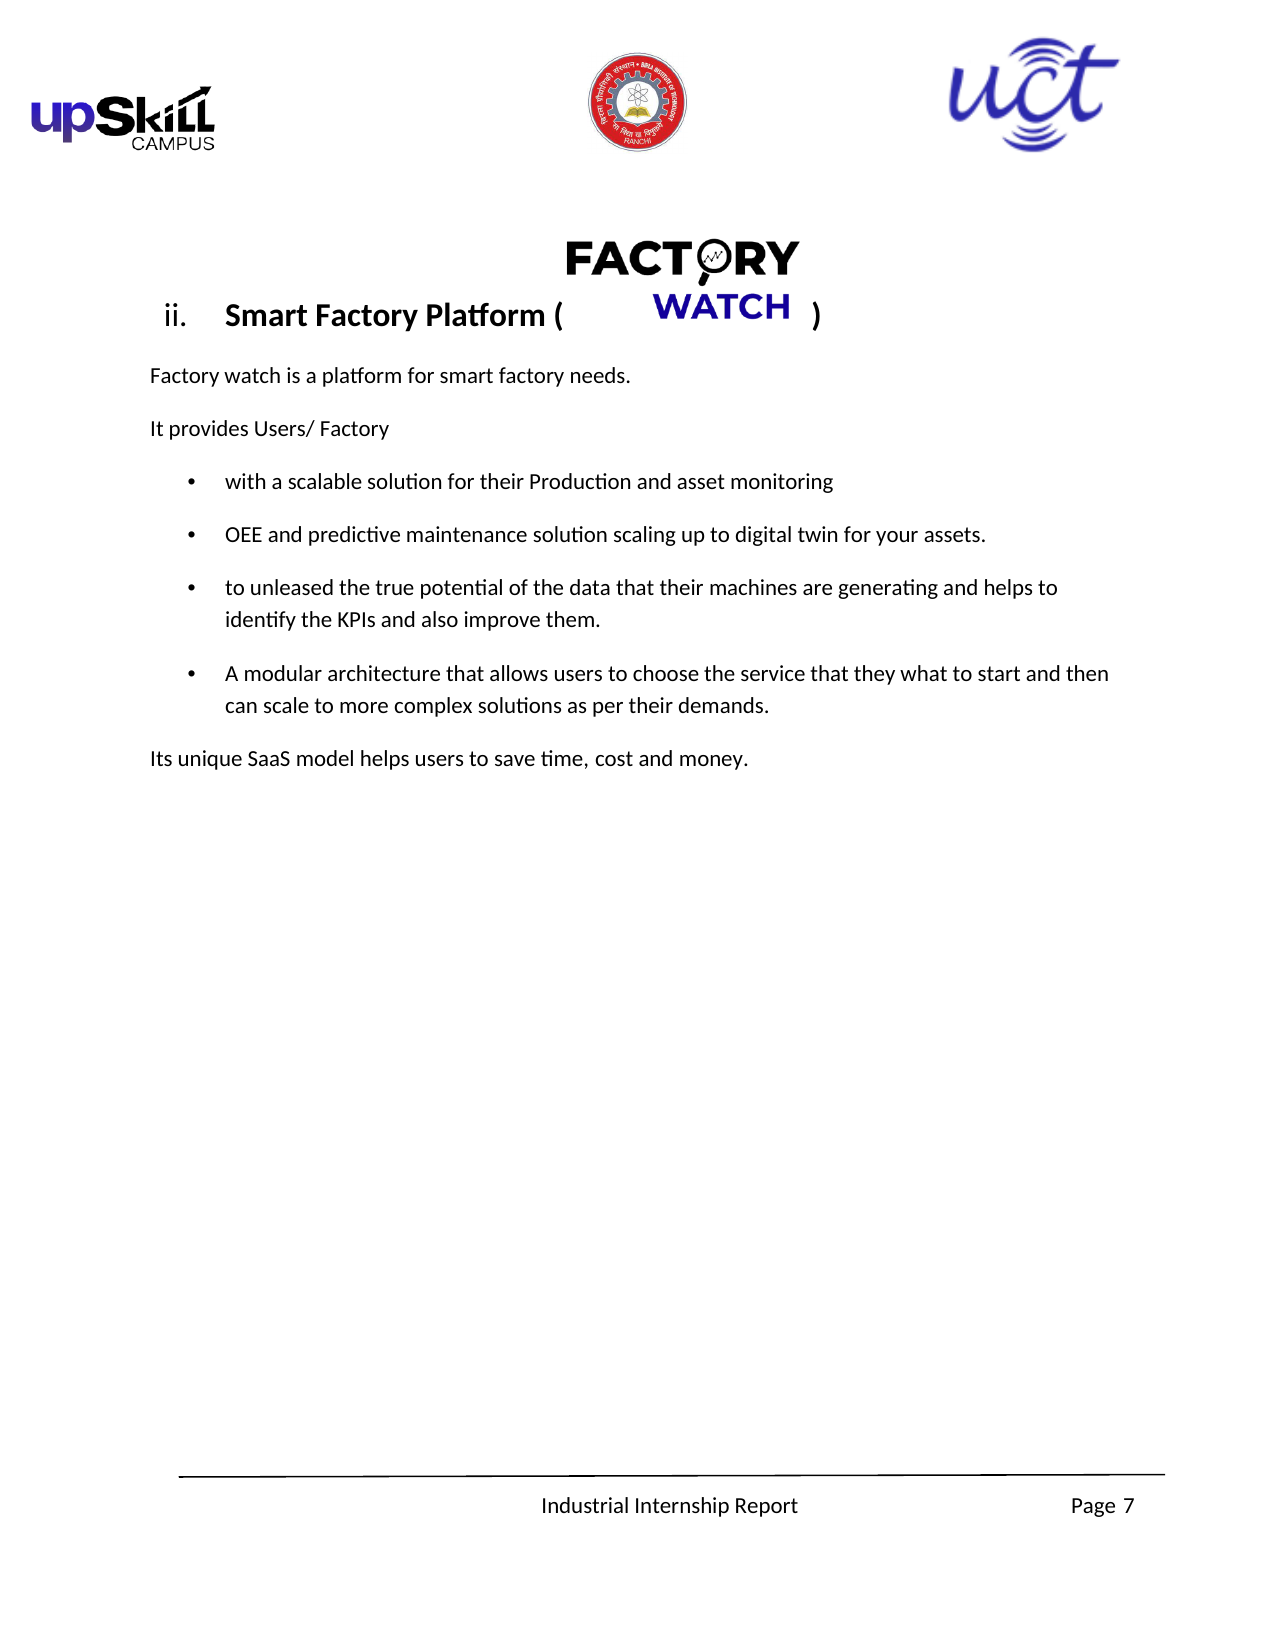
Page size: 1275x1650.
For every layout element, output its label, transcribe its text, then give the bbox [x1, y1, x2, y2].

list A modular architecture that allows users to choose the service that they what to start and then can scale to more complex solutions as per their demands. [187, 659, 1134, 719]
text Factory watch is a platform for smart factory needs. [150, 361, 1134, 389]
text It provides Users/ Factory [150, 414, 1134, 442]
picture [946, 28, 1125, 154]
list Smart Factory Platform () [187, 234, 1134, 334]
picture [563, 234, 812, 327]
list to unleased the true potential of the data that their machines are generating and helps to identify the KPIs and also improve them. [187, 573, 1134, 634]
picture [0, 73, 246, 154]
list OEE and predictive maintenance solution scaling up to digital twin for your assets. [187, 520, 1134, 548]
list with a scalable solution for their Production and asset monitoring [187, 467, 1134, 495]
picture [586, 52, 689, 154]
text Its unique SaaS model helps users to save time, cost and money. [150, 744, 1134, 772]
